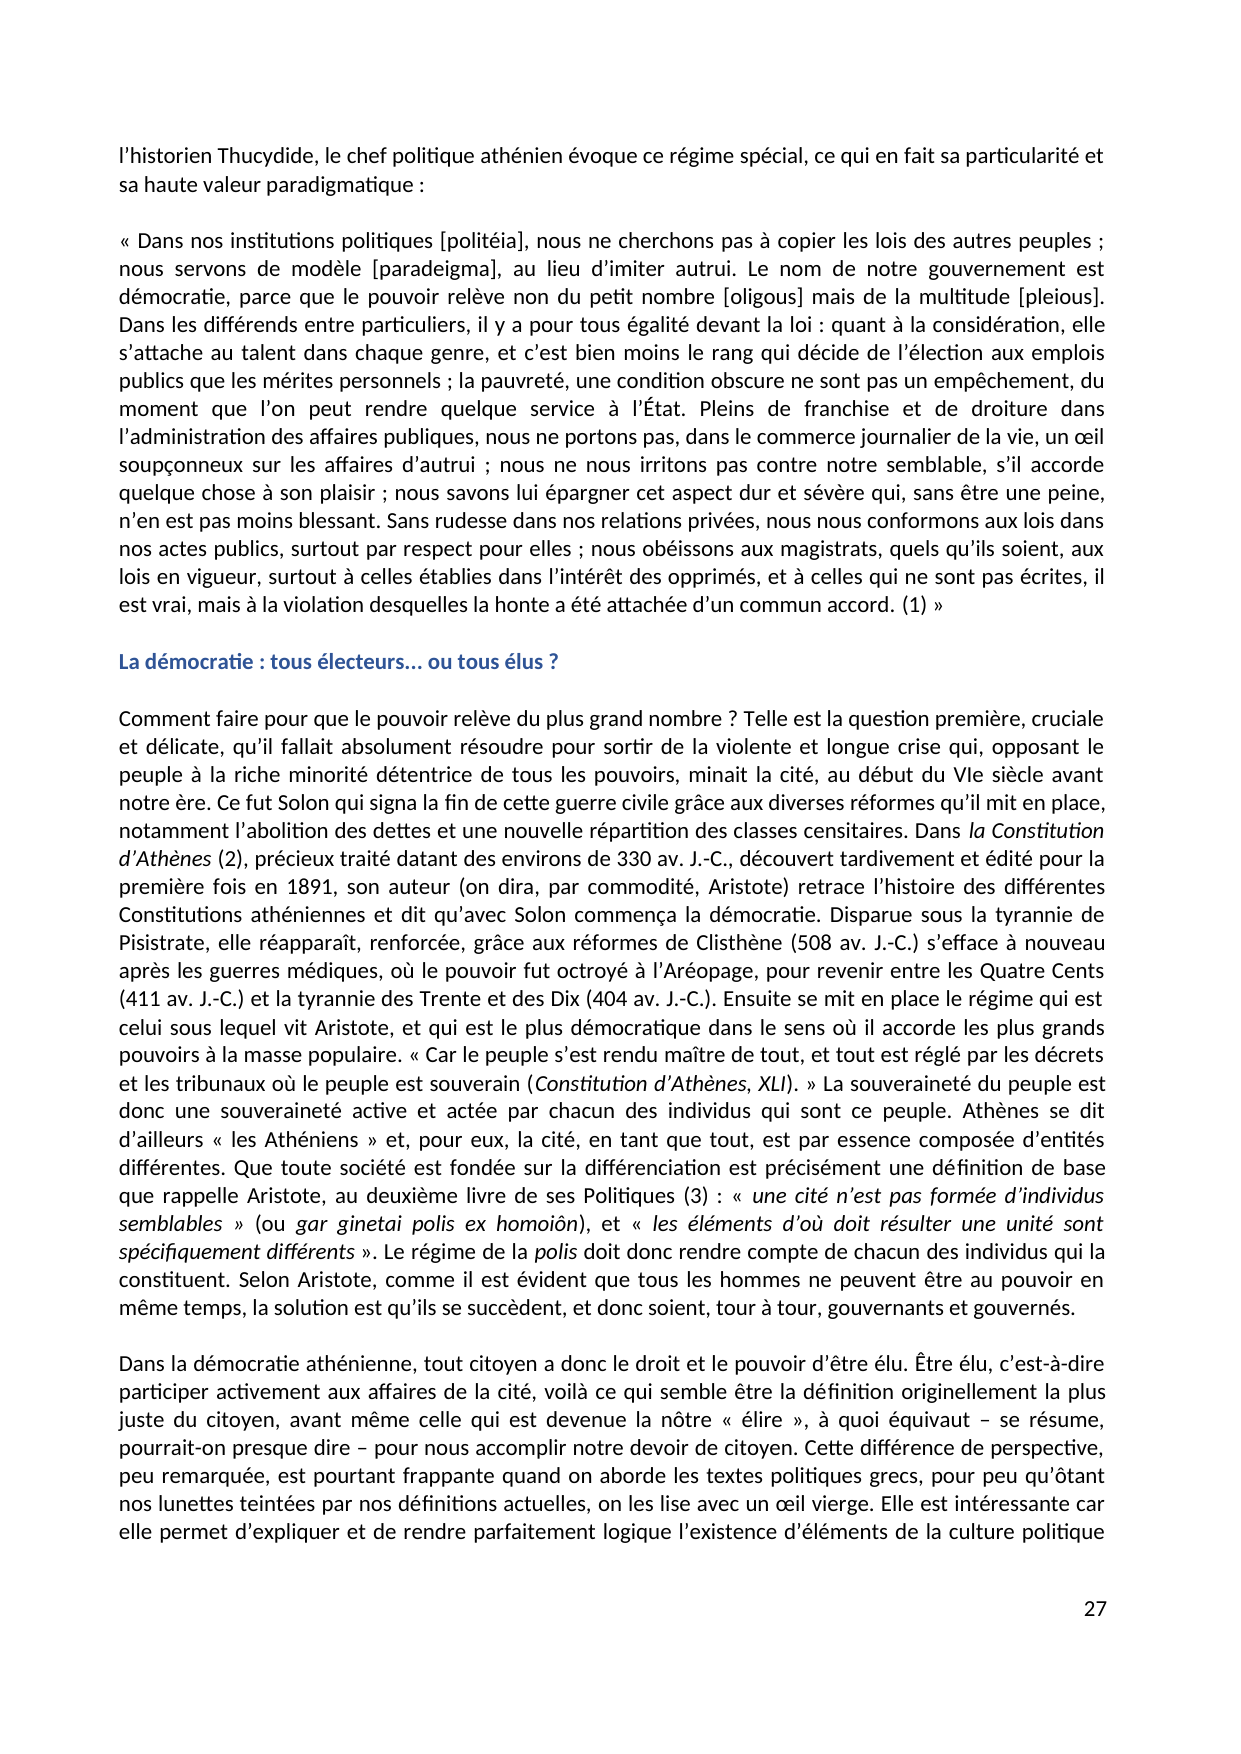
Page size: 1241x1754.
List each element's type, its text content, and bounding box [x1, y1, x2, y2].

text La démocratie : tous électeurs... ou tous élus ? [119, 647, 1107, 675]
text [119, 142, 1107, 618]
